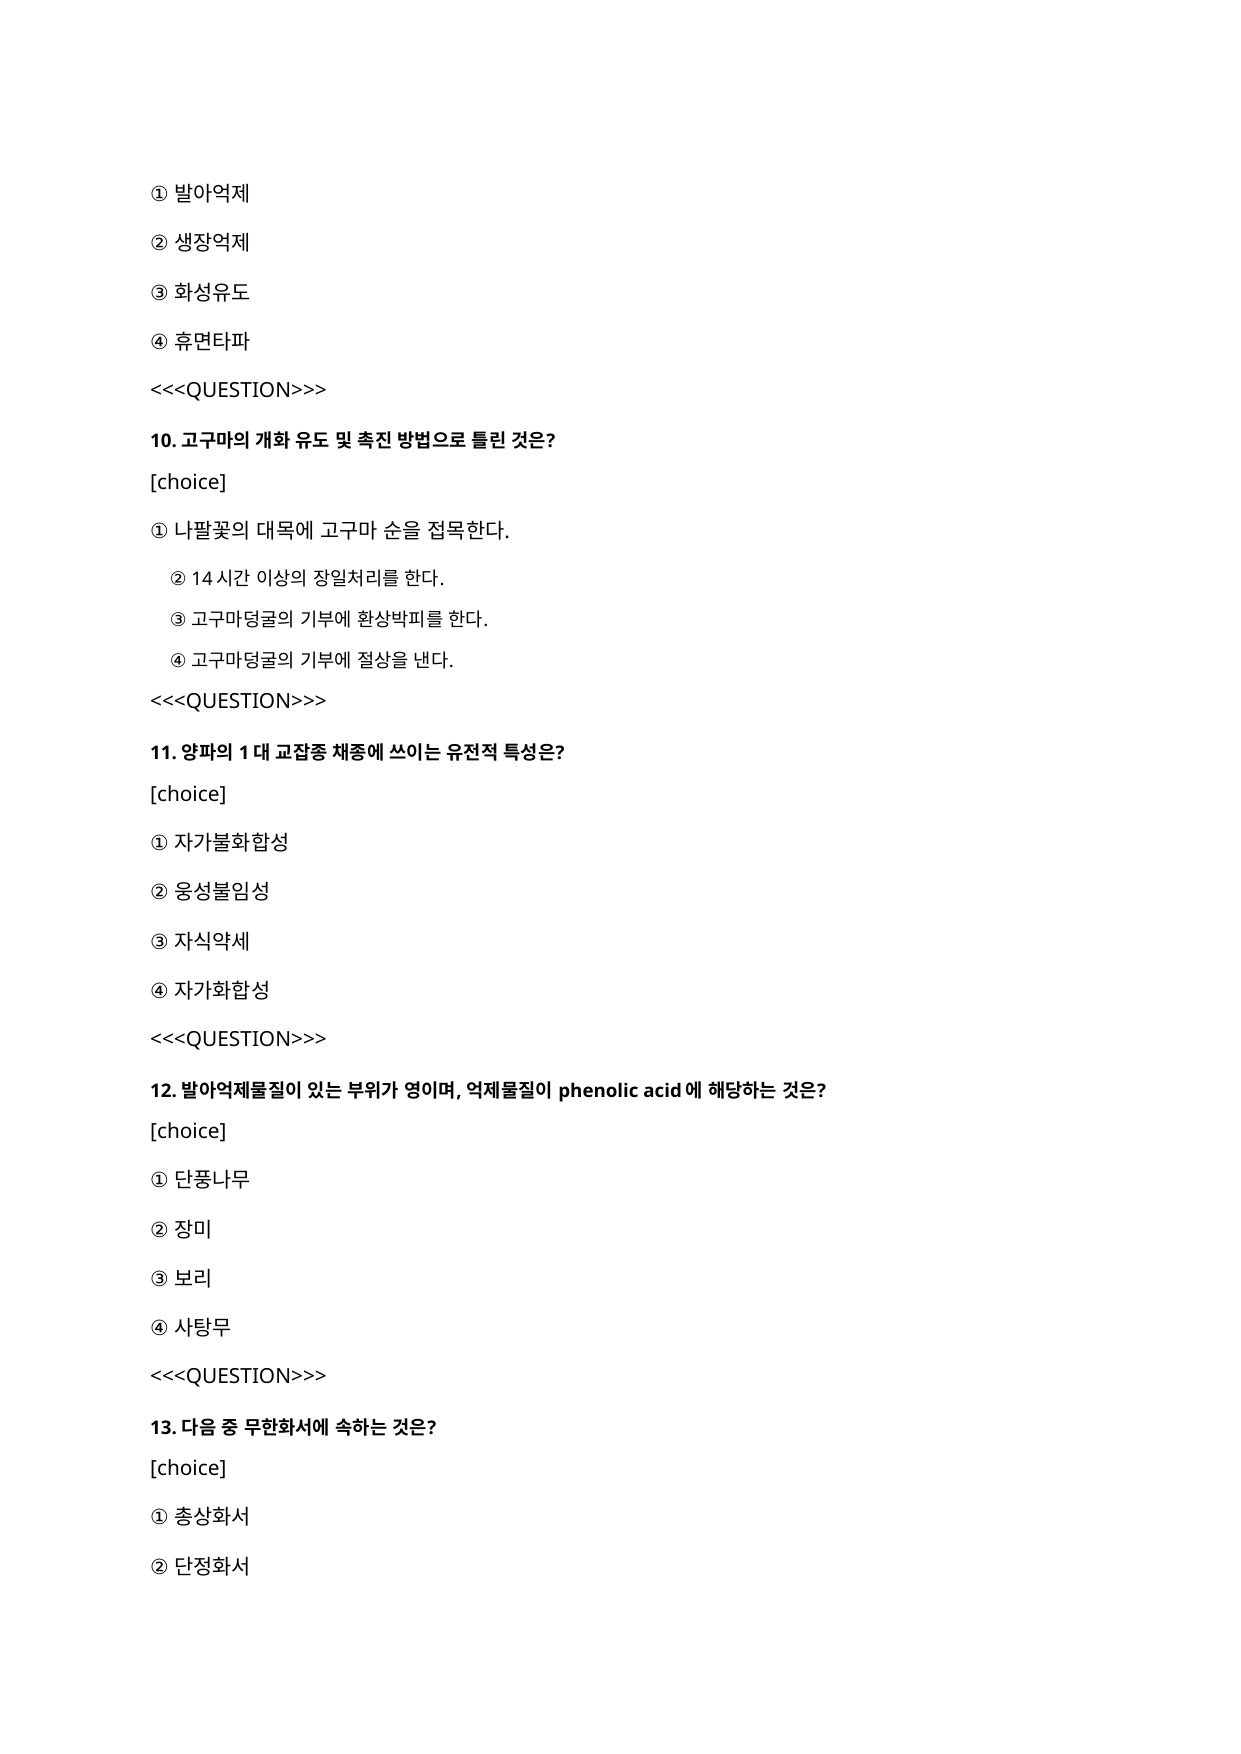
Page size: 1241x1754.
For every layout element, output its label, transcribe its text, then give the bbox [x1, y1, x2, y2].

text ③ 자식약세 [150, 925, 1090, 955]
text 11. 양파의 1대 교잡종 채종에 쓰이는 유전적 특성은? [150, 738, 1090, 765]
text 12. 발아억제물질이 있는 부위가 영이며, 억제물질이 phenolic acid에 해당하는 것은? [150, 1075, 1090, 1102]
text <<<QUESTION>>> [150, 375, 1090, 403]
text ② 웅성불임성 [150, 876, 1090, 906]
text 13. 다음 중 무한화서에 속하는 것은? [150, 1412, 1090, 1439]
text ③ 고구마덩굴의 기부에 환상박피를 한다. [150, 605, 1090, 632]
text ④ 자가화합성 [150, 974, 1090, 1005]
text [choice] [150, 467, 1090, 496]
text ① 자가불화합성 [150, 826, 1090, 857]
text <<<QUESTION>>> [150, 1024, 1090, 1052]
text ④ 사탕무 [150, 1312, 1090, 1342]
text ① 발아억제 [150, 177, 1090, 207]
text ② 14시간 이상의 장일처리를 한다. [150, 564, 1090, 591]
text [choice] [150, 779, 1090, 807]
text <<<QUESTION>>> [150, 1361, 1090, 1389]
text ② 장미 [150, 1213, 1090, 1243]
text ③ 보리 [150, 1262, 1090, 1292]
text [choice] [150, 1453, 1090, 1482]
text ④ 고구마덩굴의 기부에 절상을 낸다. [150, 646, 1090, 673]
text [choice] [150, 1116, 1090, 1144]
text ④ 휴면타파 [150, 325, 1090, 356]
text ① 단풍나무 [150, 1163, 1090, 1194]
text ② 생장억제 [150, 227, 1090, 257]
text 10. 고구마의 개화 유도 및 촉진 방법으로 틀린 것은? [150, 426, 1090, 453]
text <<<QUESTION>>> [150, 687, 1090, 715]
text ① 나팔꽃의 대목에 고구마 순을 접목한다. [150, 514, 1090, 545]
text ① 총상화서 [150, 1501, 1090, 1531]
text ② 단정화서 [150, 1550, 1090, 1580]
text ③ 화성유도 [150, 276, 1090, 306]
